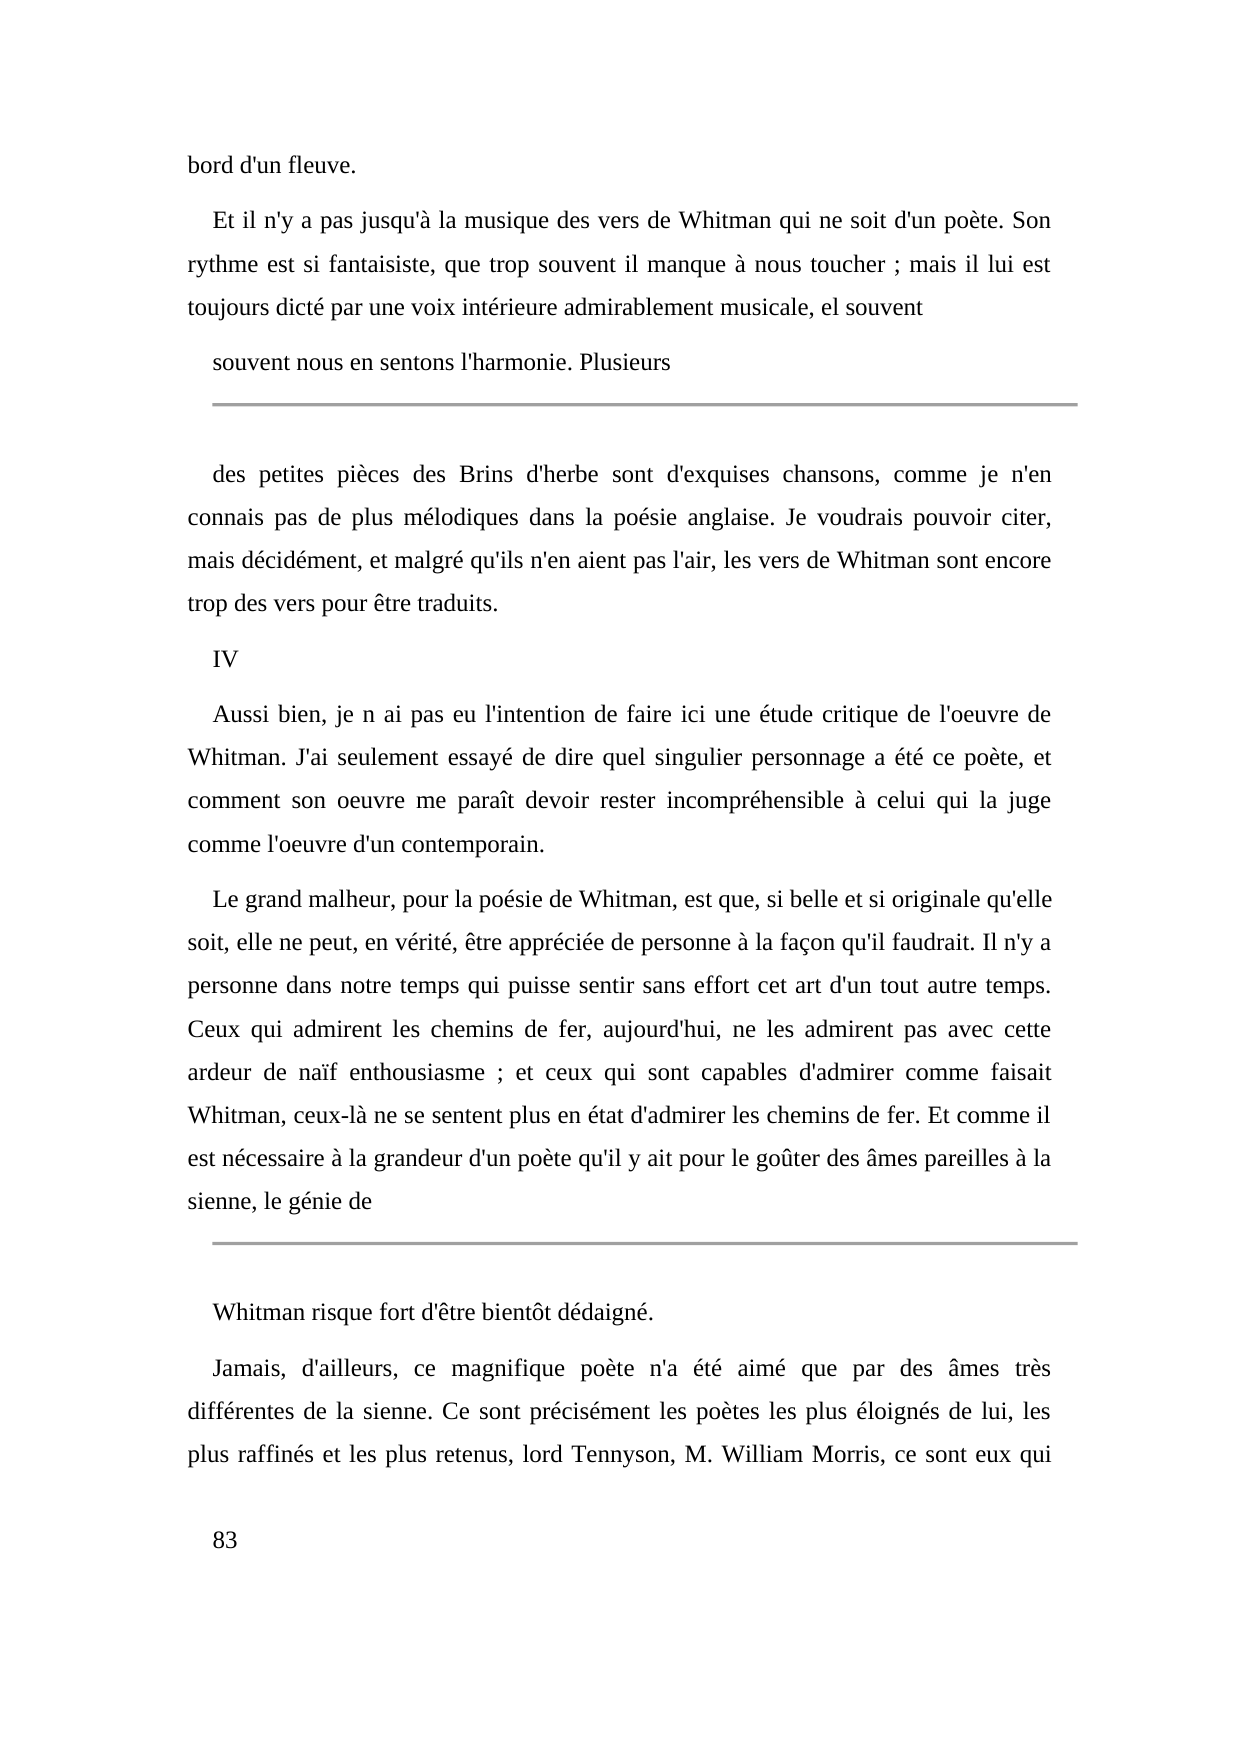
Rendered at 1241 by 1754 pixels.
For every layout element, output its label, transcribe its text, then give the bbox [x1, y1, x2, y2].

text Whitman risque fort d'être bientôt dédaigné. [187, 1297, 1053, 1326]
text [187, 1353, 1053, 1468]
text Aussi bien, je n ai pas eu l'intention de faire ici une étude critique de l'oeuvre de Whitman. J'ai seulement essayé de dire quel singulier personnage a été ce poète, et comment son oeuvre me paraît devoir rester incompréhensible à celui qui la juge comme l'oeuvre d'un contemporain. [187, 699, 1053, 857]
text souvent nous en sentons l'harmonie. Plusieurs [187, 347, 1053, 376]
text Et il n'y a pas jusqu'à la musique des vers de Whitman qui ne soit d'un poète. Son rythme est si fantaisiste, que trop souvent il manque à nous toucher ; mais il lui est toujours dicté par une voix intérieure admirablement musicale, el souvent [187, 206, 1053, 321]
text IV [187, 644, 1053, 672]
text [187, 150, 1053, 179]
text des petites pièces des Brins d'herbe sont d'exquises chansons, comme je n'en connais pas de plus mélodiques dans la poésie anglaise. Je voudrais pouvoir citer, mais décidément, et malgré qu'ils n'en aient pas l'air, les vers de Whitman sont encore trop des vers pour être traduits. [187, 459, 1053, 617]
text Le grand malheur, pour la poésie de Whitman, est que, si belle et si originale qu'elle soit, elle ne peut, en vérité, être appréciée de personne à la façon qu'il faudrait. Il n'y a personne dans notre temps qui puisse sentir sans effort cet art d'un tout autre temps. Ceux qui admirent les chemins de fer, aujourd'hui, ne les admirent pas avec cette ardeur de naïf enthousiasme ; et ceux qui sont capables d'admirer comme faisait Whitman, ceux-là ne se sentent plus en état d'admirer les chemins de fer. Et comme il est nécessaire à la grandeur d'un poète qu'il y ait pour le goûter des âmes pareilles à la sienne, le génie de [187, 884, 1053, 1215]
